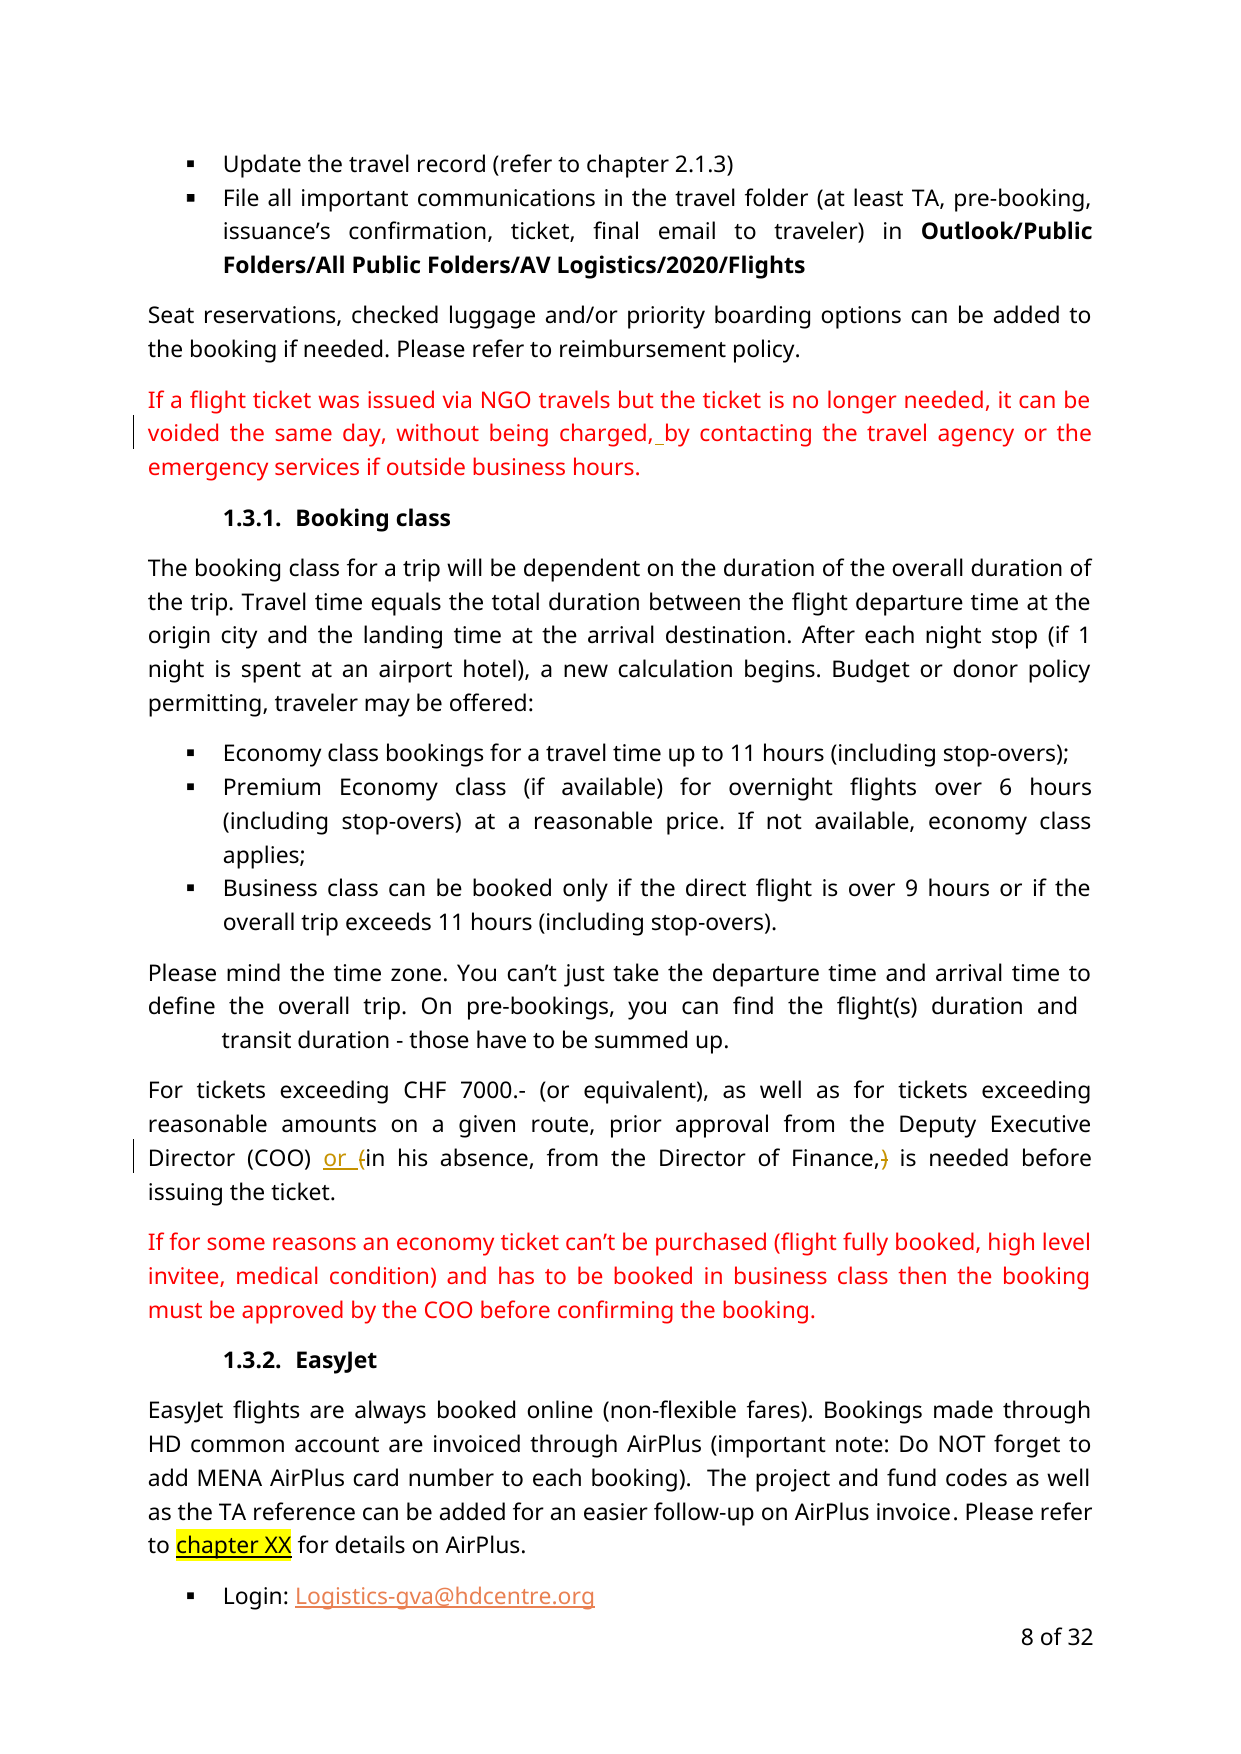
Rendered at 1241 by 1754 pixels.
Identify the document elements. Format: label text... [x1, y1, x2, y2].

text Please mind the time zone. You can’t just take the departure time and arrival time to define the overall trip. On pre-bookings, you can find the flight(s) duration and transit duration - those have to be summed up. [148, 956, 1092, 1055]
list Booking class [223, 501, 1092, 533]
text EasyJet flights are always booked online (non-flexible fares). Bookings made through HD common account are invoiced through AirPlus (important note: Do NOT forget to add MENA AirPlus card number to each booking). The project and fund codes as well as the TA reference can be added for an easier follow-up on AirPlus invoice. Please refer to chapter XX for details on AirPlus. [148, 1394, 1092, 1561]
list Login: Logistics-gva@hdcentre.org [185, 1580, 1092, 1611]
text Seat reservations, checked luggage and/or priority boarding options can be added to the booking if needed. Please refer to reimbursement policy. [148, 299, 1092, 364]
list Update the travel record (refer to chapter 2.1.3) [185, 148, 1092, 179]
list EasyJet [223, 1344, 1092, 1375]
list Premium Economy class (if available) for overnight flights over 6 hours (including stop-overs) at a reasonable price. If not available, economy class applies; [185, 771, 1092, 870]
text If a flight ticket was issued via NGO travels but the ticket is no longer needed, it can be voided the same day, without being charged,by contacting the travel agency or the emergency services if outside business hours. [148, 383, 1092, 482]
list Economy class bookings for a travel time up to 11 hours (including stop-overs); [185, 737, 1092, 768]
text The booking class for a trip will be dependent on the duration of the overall duration of the trip. Travel time equals the total duration between the flight departure time at the origin city and the landing time at the arrival destination. After each night stop (if 1 night is spent at an airport hotel), a new calculation begins. Budget or donor policy permitting, traveler may be offered: [148, 552, 1092, 718]
list Business class can be booked only if the direct flight is over 9 hours or if the overall trip exceeds 11 hours (including stop-overs). [185, 872, 1092, 937]
text For tickets exceeding CHF 7000.- (or equivalent), as well as for tickets exceeding reasonable amounts on a given route, prior approval from the Deputy Executive Director (COO) in his absence, from the Director of Finance, is needed before issuing the ticket. [148, 1074, 1092, 1207]
text If for some reasons an economy ticket can’t be purchased (flight fully booked, high level invitee, medical condition) and has to be booked in business class then the booking must be approved by the COO before confirming the booking. [148, 1226, 1092, 1325]
list File all important communications in the travel folder (at least TA, pre-booking, issuance’s confirmation, ticket, final email to traveler) in Outlook/Public Folders/All Public Folders/AV Logistics/2020/Flights [185, 181, 1092, 280]
